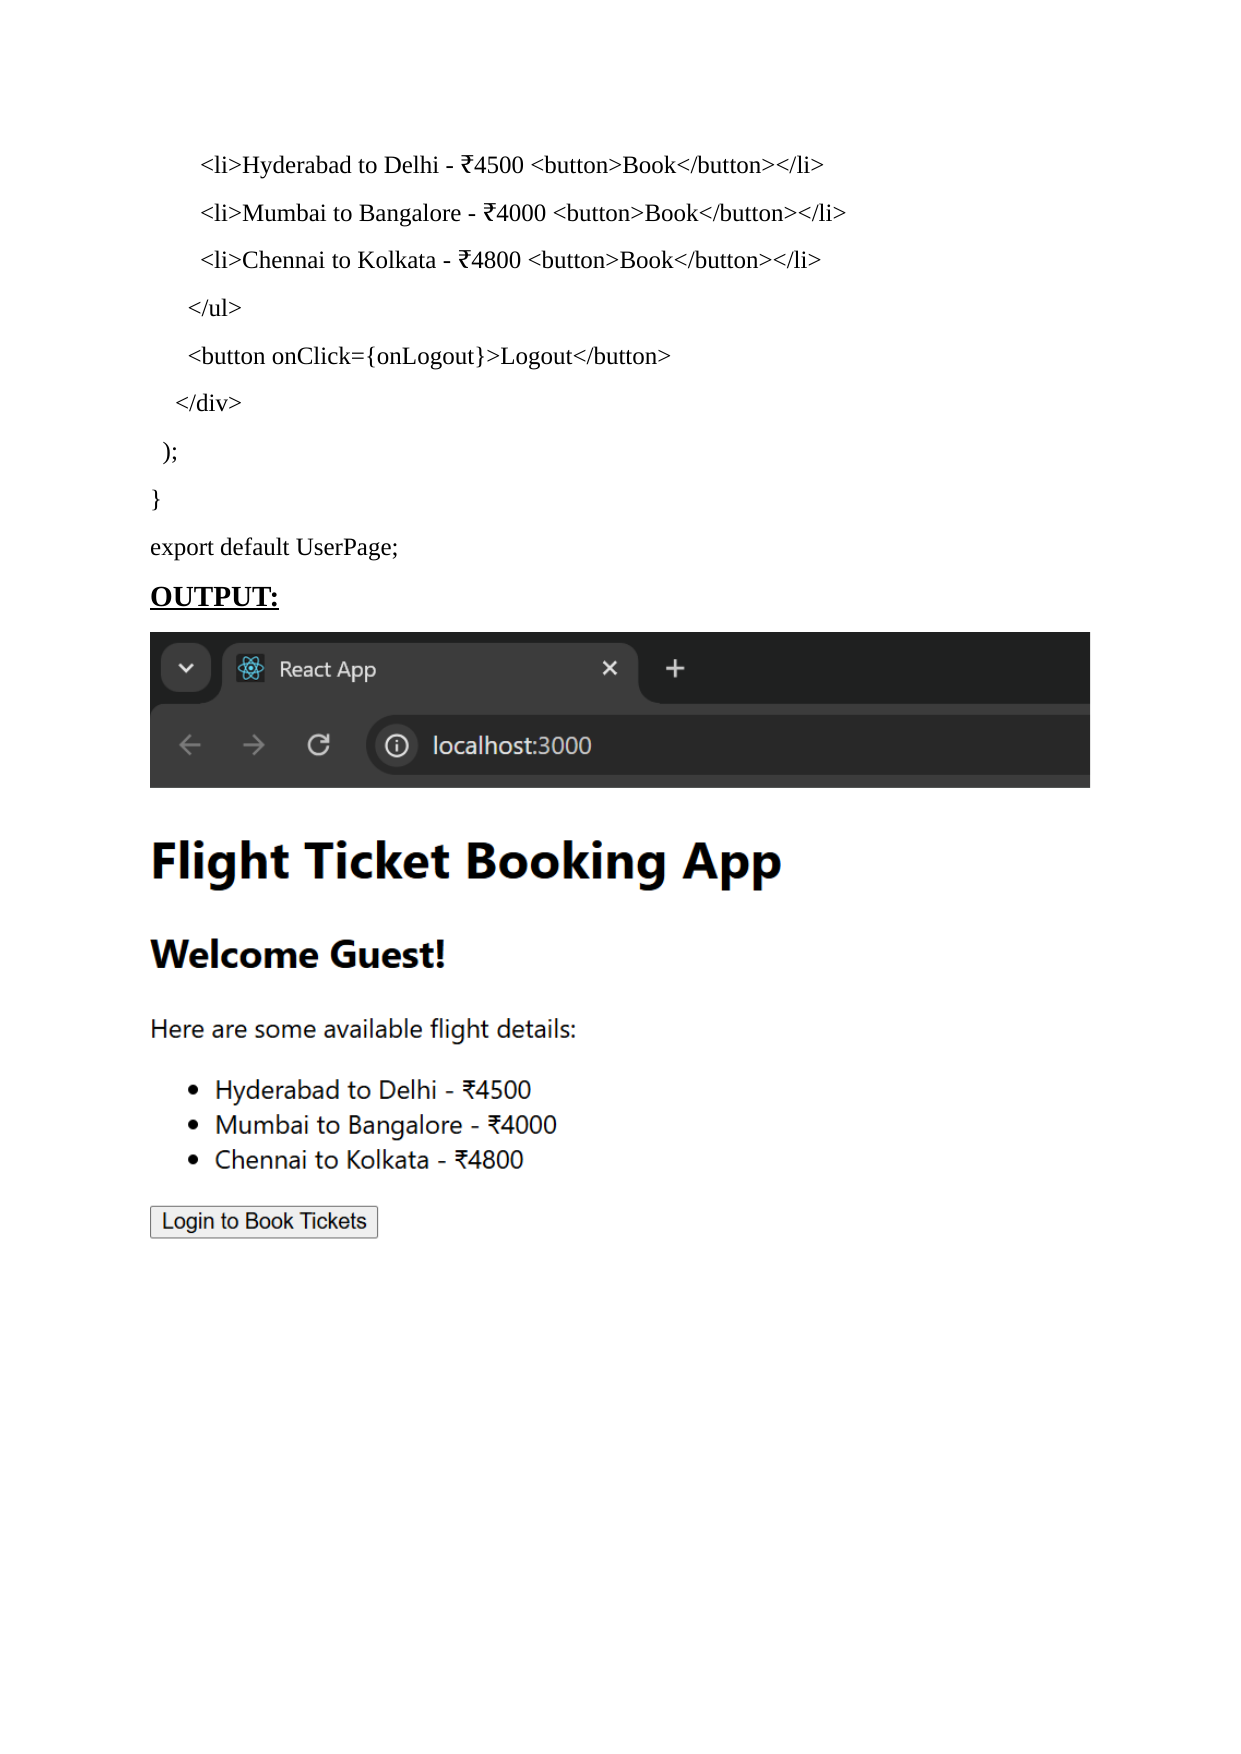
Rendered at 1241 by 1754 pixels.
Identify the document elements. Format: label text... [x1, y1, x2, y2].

text </div> [150, 388, 1090, 417]
text <li>Mumbai to Bangalore - ₹4000 <button>Book</button></li> [150, 198, 1090, 226]
text ); [150, 436, 1090, 465]
text } [150, 484, 1090, 513]
text export default UserPage; [150, 532, 1090, 560]
text OUTPUT: [150, 579, 1090, 613]
picture [150, 632, 1091, 1292]
text </ul> [150, 293, 1090, 322]
text <button onClick={onLogout}>Logout</button> [150, 341, 1090, 369]
text <li>Hyderabad to Delhi - ₹4500 <button>Book</button></li> [150, 150, 1090, 179]
text <li>Chennai to Kolkata - ₹4800 <button>Book</button></li> [150, 245, 1090, 274]
